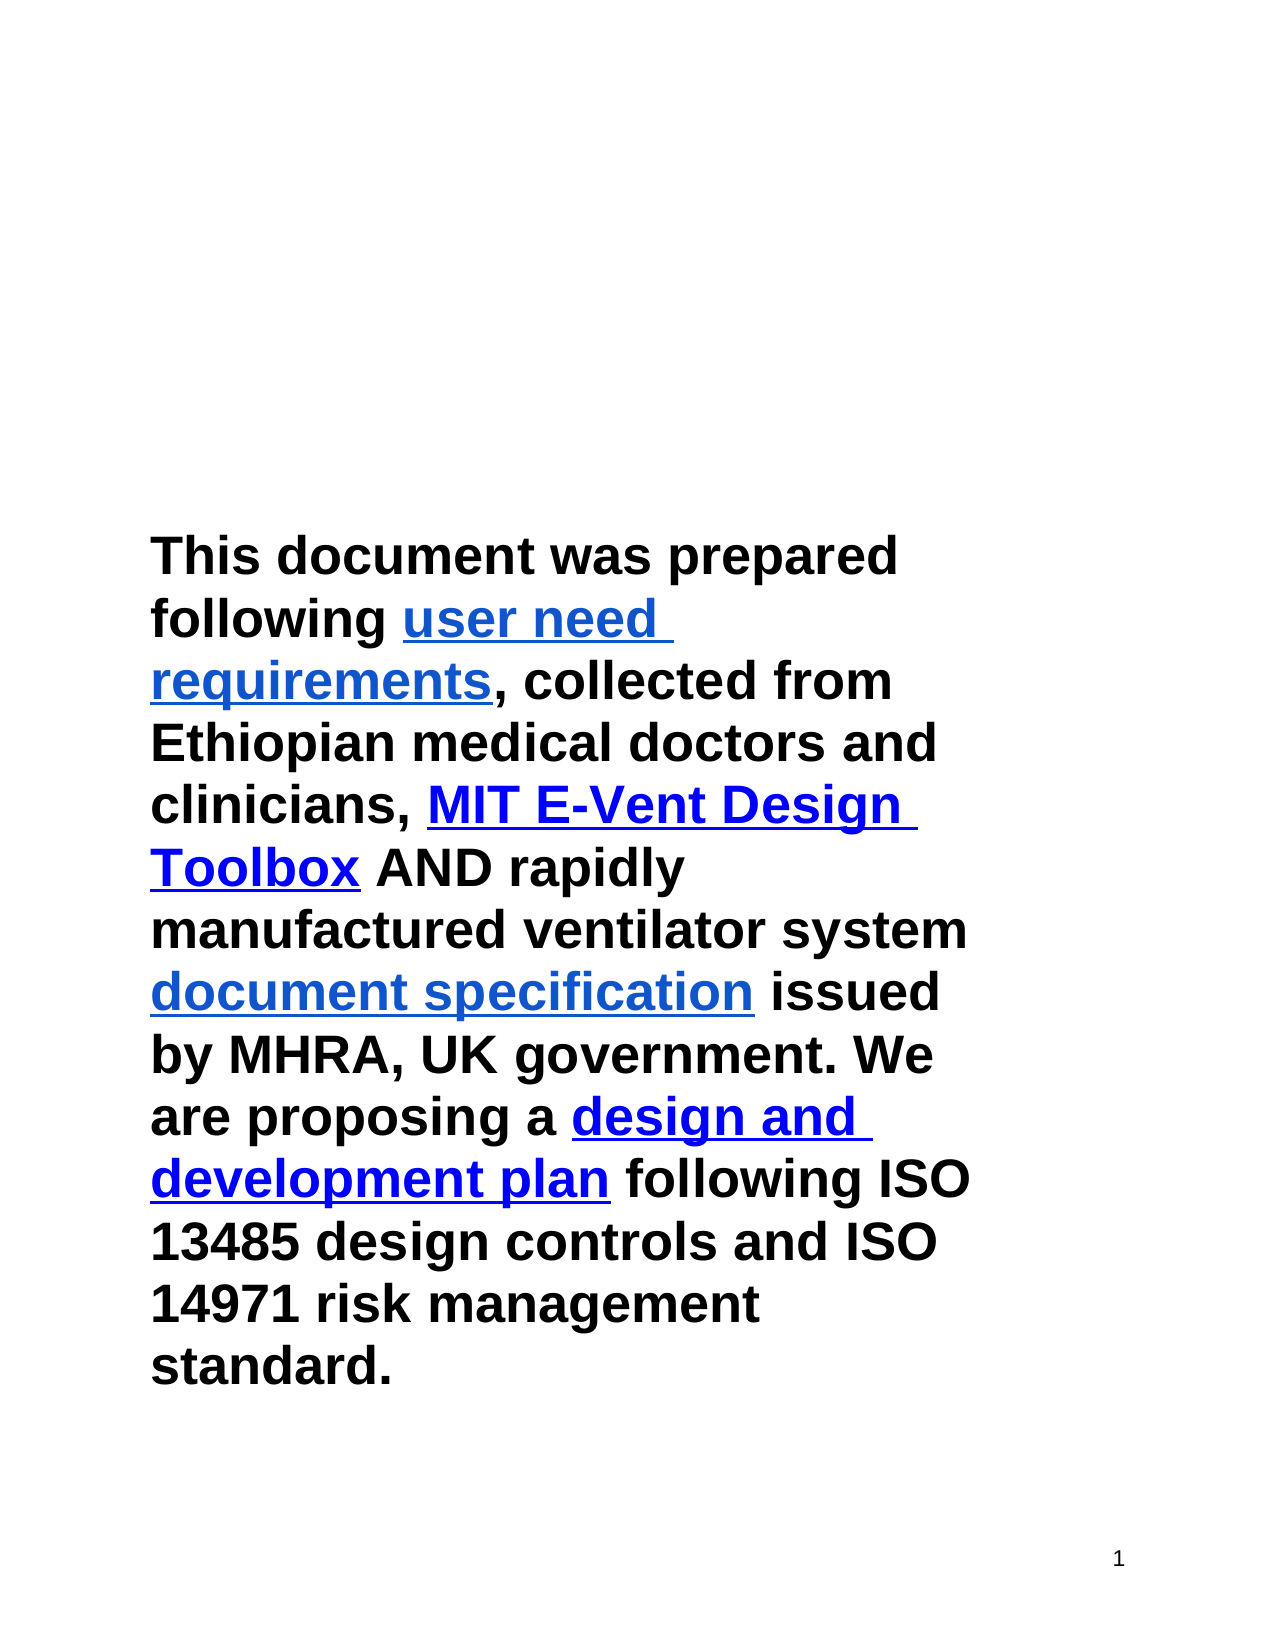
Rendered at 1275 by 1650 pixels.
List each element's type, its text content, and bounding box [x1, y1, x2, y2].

text This document was prepared following user need requirements, collected from Ethiopian medical doctors and clinicians, MIT E-Vent Design Toolbox AND rapidly manufactured ventilator system document specification issued by MHRA, UK government. We are proposing a design and development plan following ISO 13485 design controls and ISO 14971 risk management standard. [150, 524, 981, 1396]
